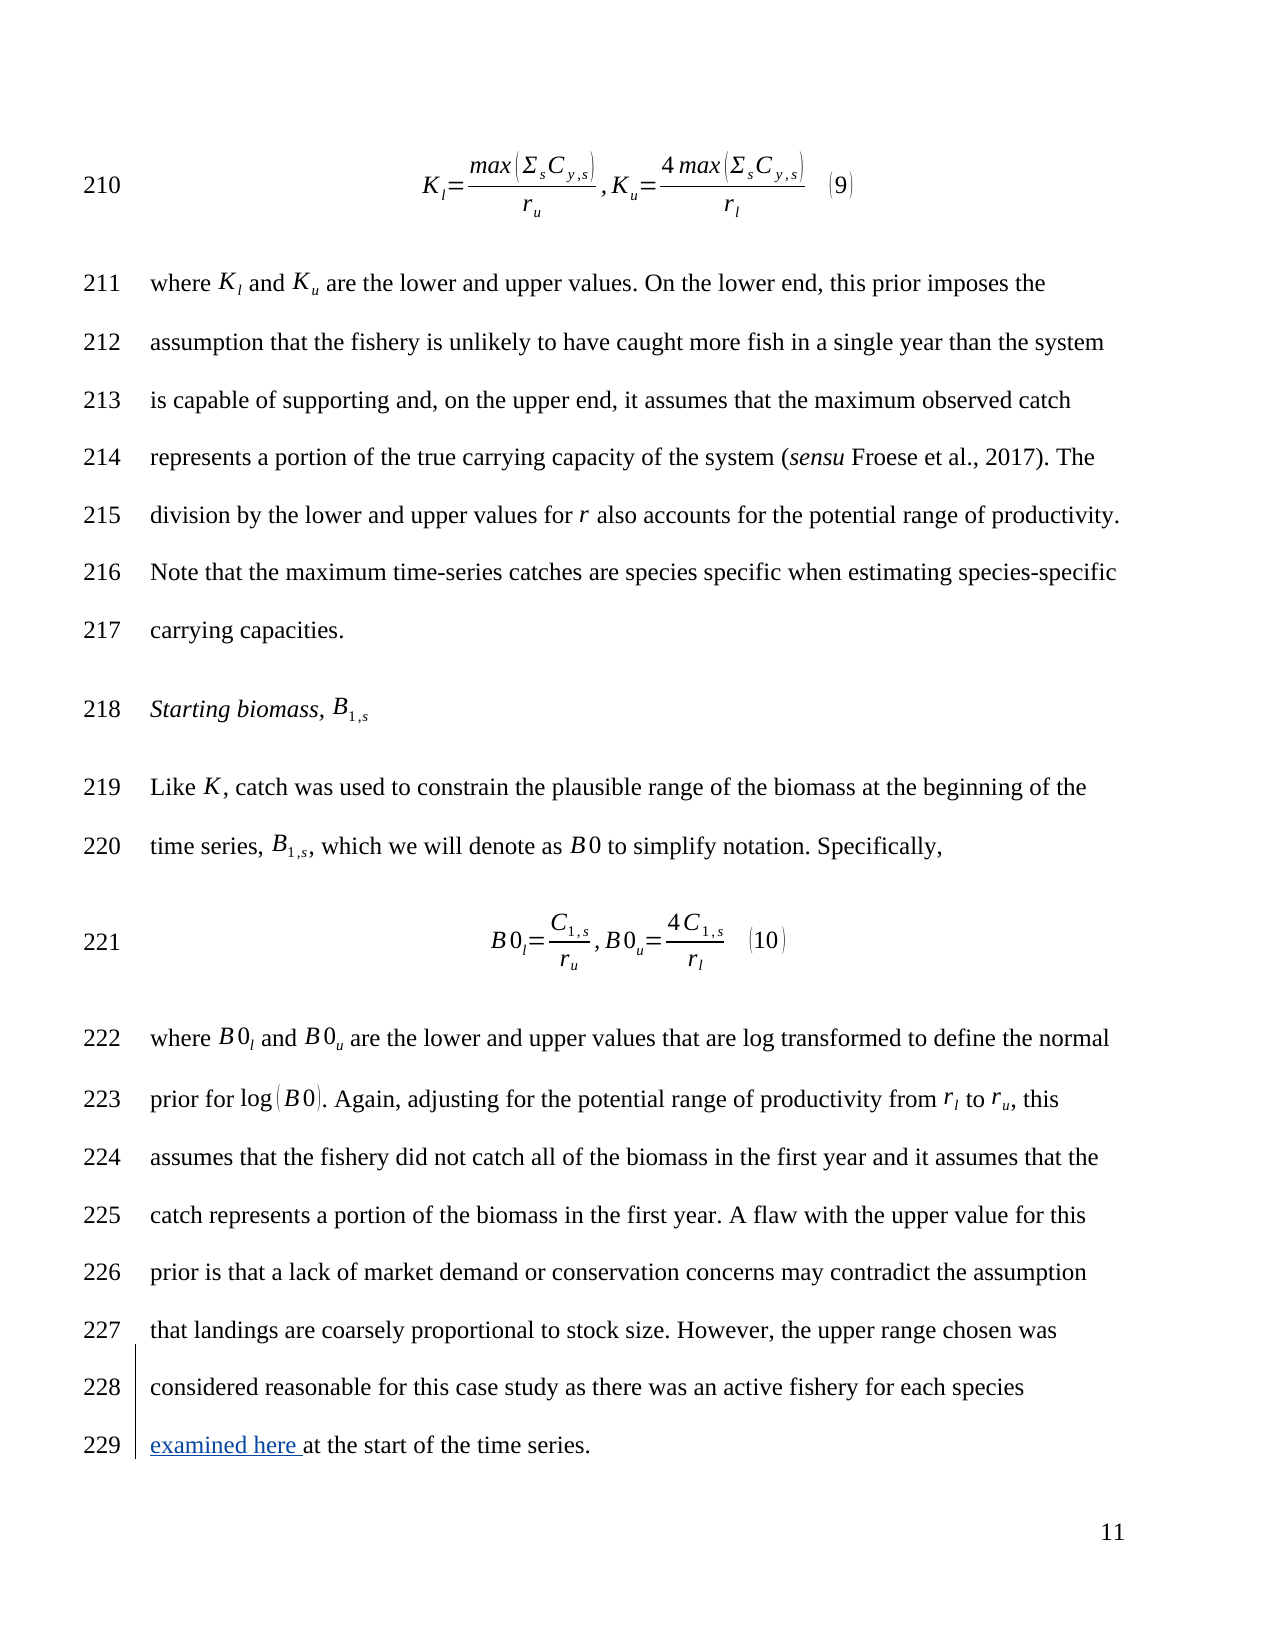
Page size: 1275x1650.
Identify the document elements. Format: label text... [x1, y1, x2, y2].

subtitle Starting biomass, [150, 693, 1125, 724]
text where and are the lower and upper values. On the lower end, this prior imposes the assumption that the fishery is unlikely to have caught more fish in a single year than the system is capable of supporting and, on the upper end, it assumes that the maximum observed catch represents a portion of the true carrying capacity of the system (sensu Froese et al., 2017). The division by the lower and upper values for also accounts for the potential range of productivity. Note that the maximum time-series catches are species specific when estimating species-specific carrying capacities. [150, 267, 1125, 644]
text Like , catch was used to constrain the plausible range of the biomass at the beginning of the time series, , which we will denote as to simplify notation. Specifically, [150, 772, 1125, 861]
